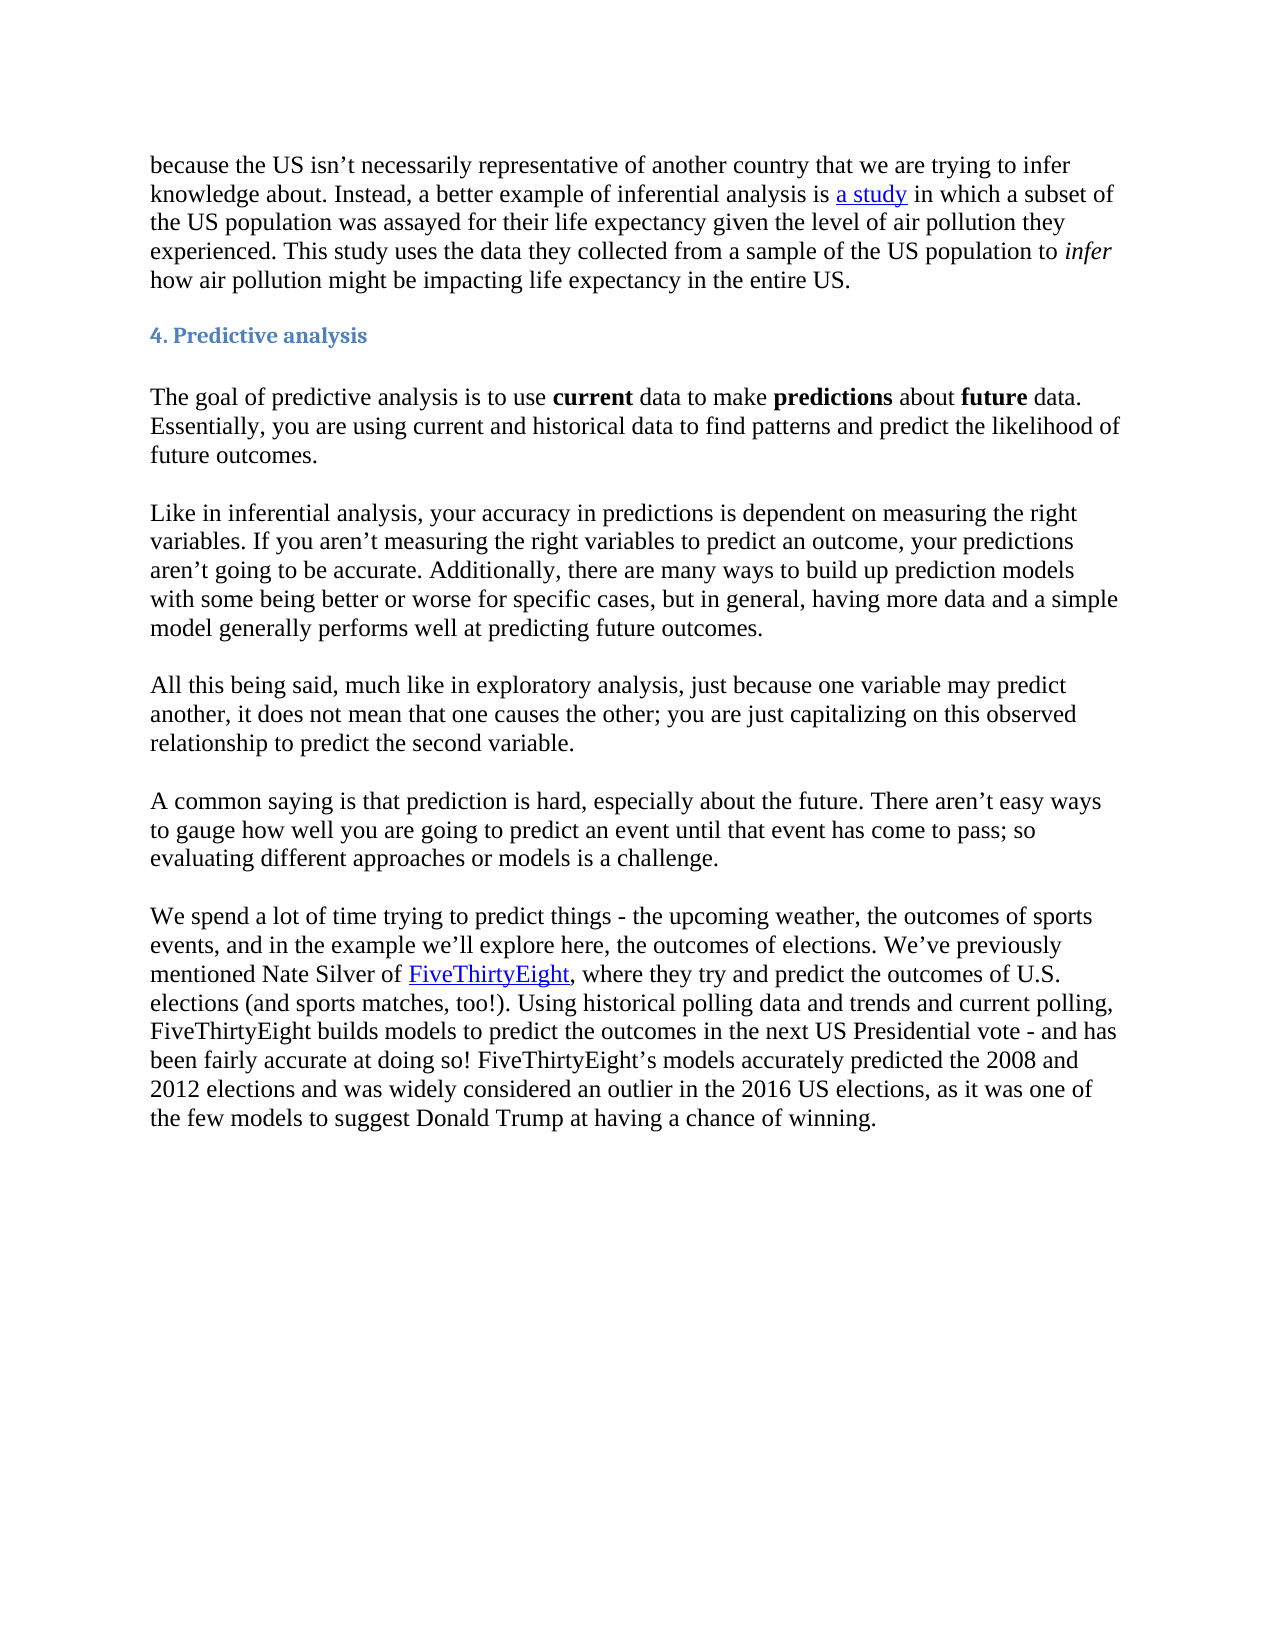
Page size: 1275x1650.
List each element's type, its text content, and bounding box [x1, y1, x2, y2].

subtitle 4. Predictive analysis [150, 323, 1125, 349]
text The goal of predictive analysis is to use current data to make predictions about future data. Essentially, you are using current and historical data to find patterns and predict the likelihood of future outcomes. [150, 382, 1125, 468]
text All this being said, much like in exploratory analysis, just because one variable may predict another, it does not mean that one causes the other; you are just capitalizing on this observed relationship to predict the second variable. [150, 671, 1125, 757]
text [150, 150, 1125, 294]
text A common saying is that prediction is hard, especially about the future. There aren’t easy ways to gauge how well you are going to predict an event until that event has come to pass; so evaluating different approaches or models is a challenge. [150, 786, 1125, 872]
text Like in inferential analysis, your accuracy in predictions is dependent on measuring the right variables. If you aren’t measuring the right variables to predict an outcome, your predictions aren’t going to be accurate. Additionally, there are many ways to build up prediction models with some being better or worse for specific cases, but in general, having more data and a simple model generally performs well at predicting future outcomes. [150, 498, 1125, 641]
text We spend a lot of time trying to predict things - the upcoming weather, the outcomes of sports events, and in the example we’ll explore here, the outcomes of elections. We’ve previously mentioned Nate Silver of FiveThirtyEight, where they try and predict the outcomes of U.S. elections (and sports matches, too!). Using historical polling data and trends and current polling, FiveThirtyEight builds models to predict the outcomes in the next US Presidential vote - and has been fairly accurate at doing so! FiveThirtyEight’s models accurately predicted the 2008 and 2012 elections and was widely considered an outlier in the 2016 US elections, as it was one of the few models to suggest Donald Trump at having a chance of winning. [150, 901, 1125, 1131]
